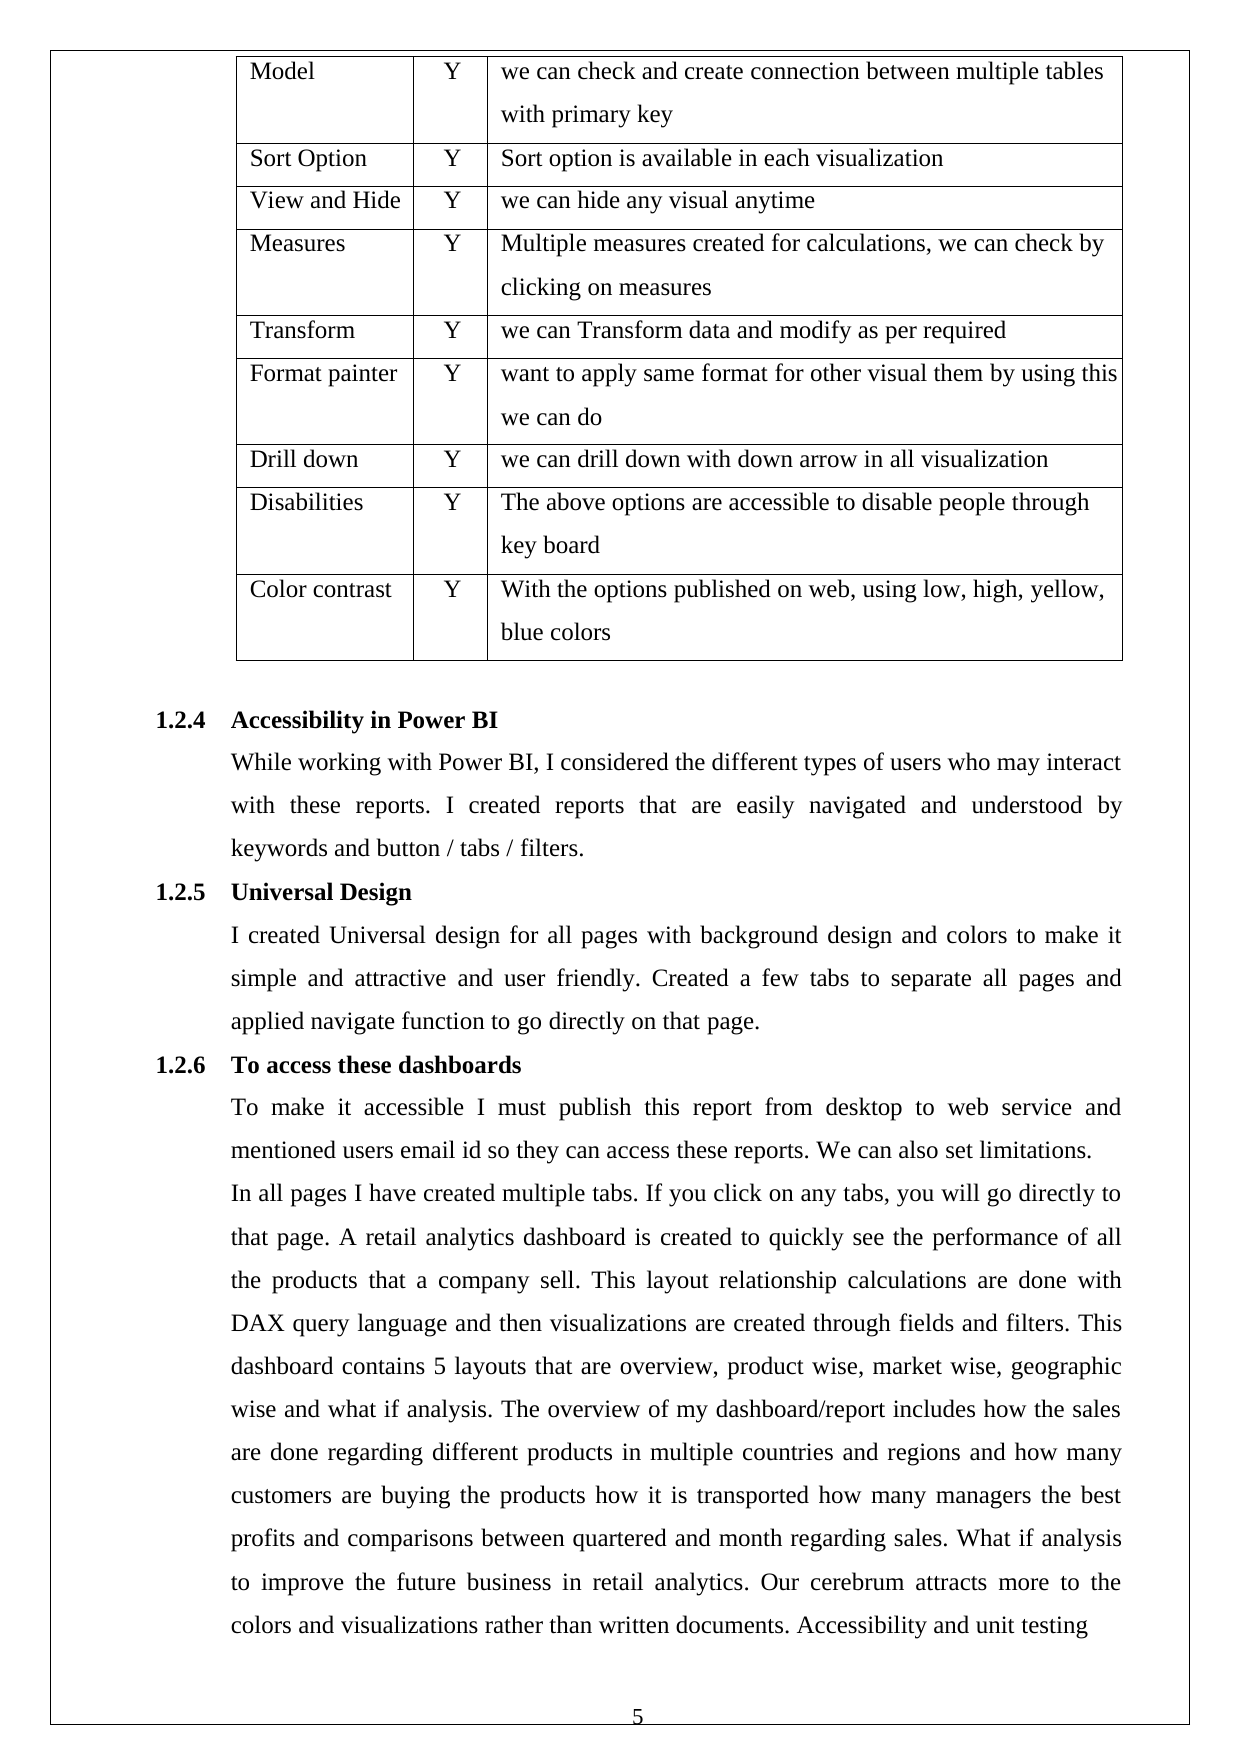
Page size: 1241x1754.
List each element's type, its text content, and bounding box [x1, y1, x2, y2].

text I created Universal design for all pages with background design and colors to make it simple and attractive and user friendly. Created a few tabs to separate all pages and applied navigate function to go directly on that page. [231, 920, 1122, 1035]
text To make it accessible I must publish this report from desktop to web service and mentioned users email id so they can access these reports. We can also set limitations. [231, 1092, 1122, 1164]
table_cell Color contrast [237, 575, 413, 660]
table_cell Format painter [237, 359, 413, 444]
table_cell Drill down [237, 445, 413, 487]
table_cell Measures [237, 230, 413, 315]
table_cell we can hide any visual anytime [488, 187, 1122, 228]
table_header Model [237, 57, 413, 143]
table_cell we can Transform data and modify as per required [488, 316, 1122, 358]
table_cell Y [414, 359, 487, 444]
table_cell Sort Option [237, 144, 413, 186]
table_cell Transform [237, 316, 413, 358]
table_cell With the options published on web, using low, high, yellow, blue colors [488, 575, 1122, 660]
table_cell Y [414, 187, 487, 228]
text While working with Power BI, I considered the different types of users who may interact with these reports. I created reports that are easily navigated and understood by keywords and button / tabs / filters. [231, 747, 1122, 862]
subtitle To access these dashboards [155, 1050, 1171, 1078]
table_cell Y [414, 316, 487, 358]
table_cell want to apply same format for other visual them by using this we can do [488, 359, 1122, 444]
table_cell Y [414, 445, 487, 487]
table_cell Multiple measures created for calculations, we can check by clicking on measures [488, 230, 1122, 315]
table_cell The above options are accessible to disable people through key board [488, 488, 1122, 574]
table_cell Y [414, 230, 487, 315]
table_cell we can drill down with down arrow in all visualization [488, 445, 1122, 487]
table_cell Disabilities [237, 488, 413, 574]
subtitle Accessibility in Power BI [155, 705, 1171, 733]
table_header we can check and create connection between multiple tables with primary key [488, 57, 1122, 143]
table_cell View and Hide [237, 187, 413, 228]
table_cell Y [414, 144, 487, 186]
table_cell Y [414, 488, 487, 574]
subtitle Universal Design [155, 877, 1171, 906]
table_cell Y [414, 575, 487, 660]
text In all pages I have created multiple tabs. If you click on any tabs, you will go directly to that page. A retail analytics dashboard is created to quickly see the performance of all the products that a company sell. This layout relationship calculations are done with DAX query language and then visualizations are created through fields and filters. This dashboard contains 5 layouts that are overview, product wise, market wise, geographic wise and what if analysis. The overview of my dashboard/report includes how the sales are done regarding different products in multiple countries and regions and how many customers are buying the products how it is transported how many managers the best profits and comparisons between quartered and month regarding sales. What if analysis to improve the future business in retail analytics. Our cerebrum attracts more to the colors and visualizations rather than written documents. Accessibility and unit testing [231, 1178, 1122, 1638]
table_cell Sort option is available in each visualization [488, 144, 1122, 186]
table_header Y [414, 57, 487, 143]
